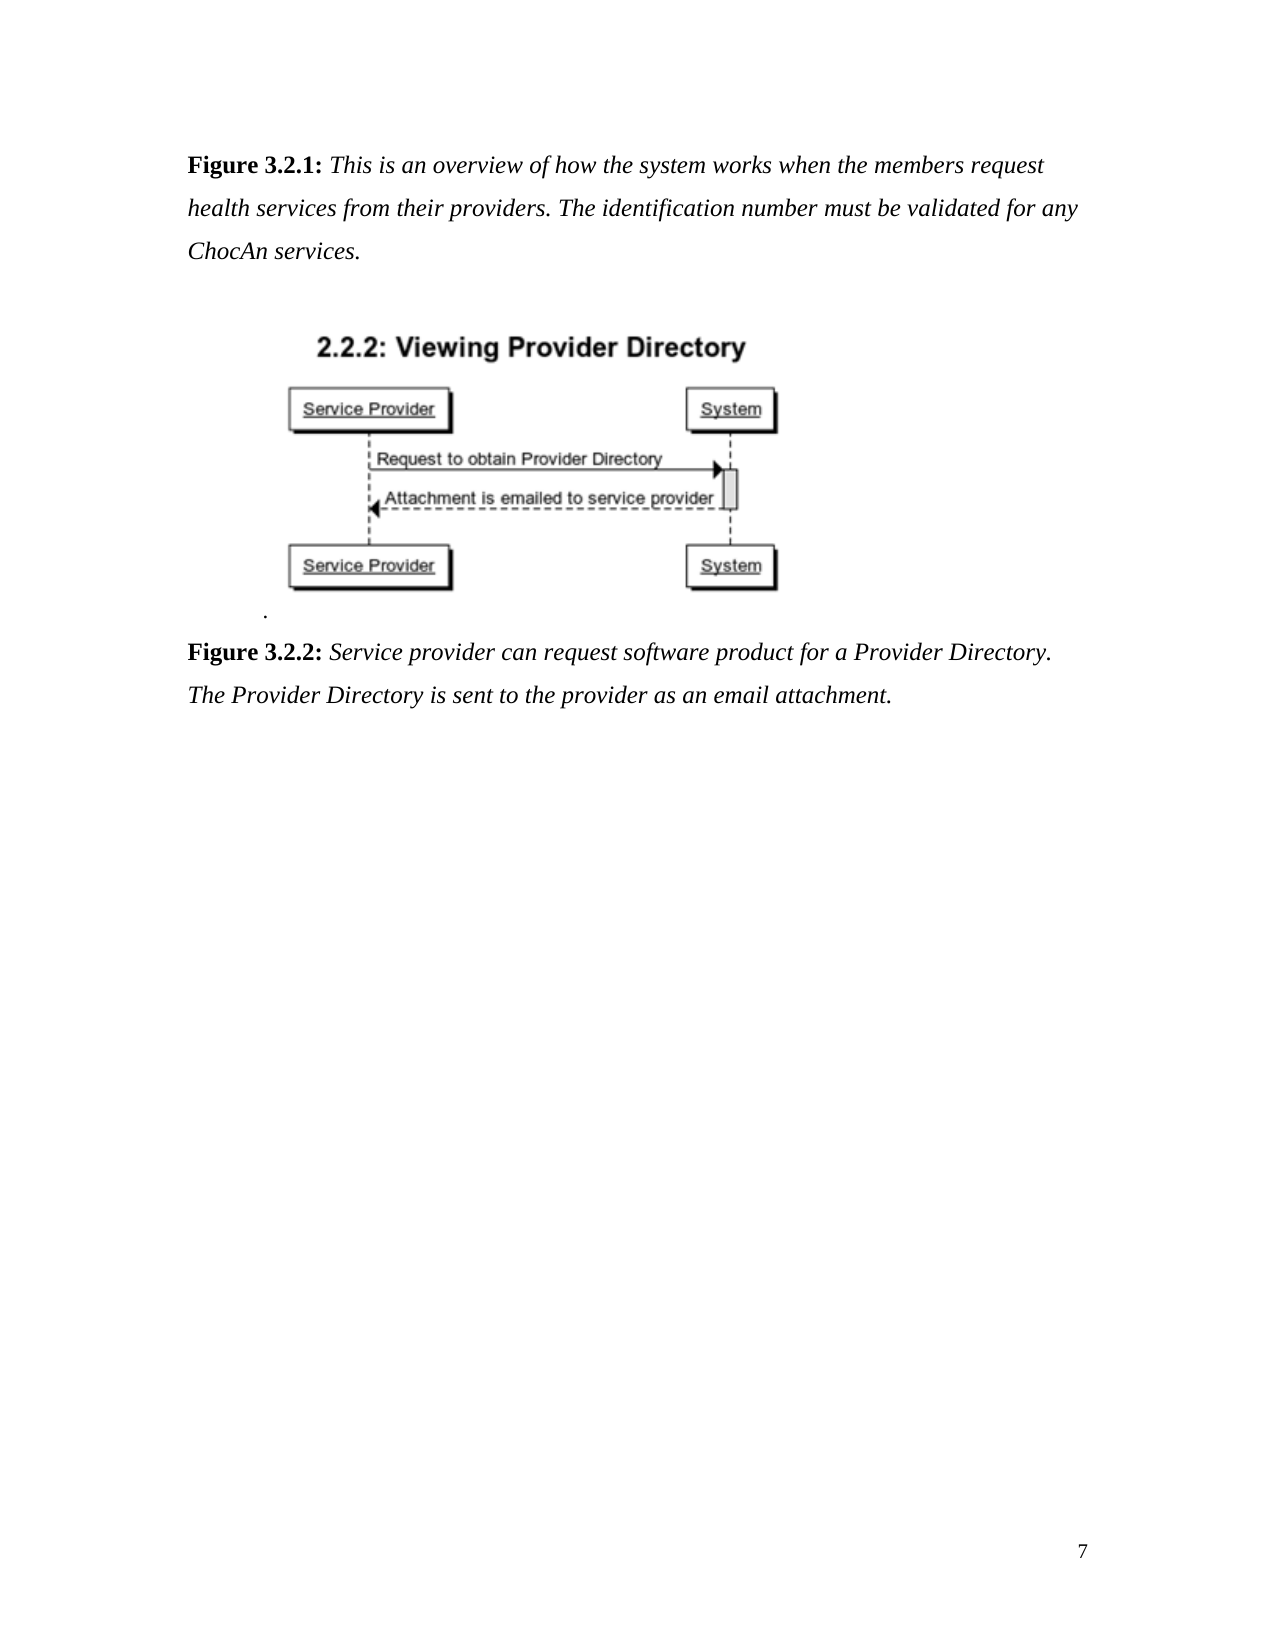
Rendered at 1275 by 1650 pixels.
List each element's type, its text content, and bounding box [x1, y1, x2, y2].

text Figure 3.2.2: Service provider can request software product for a Provider Directory. The Provider Directory is sent to the provider as an email attachment. [187, 637, 1087, 709]
picture [268, 318, 794, 619]
text Figure 3.2.1: This is an overview of how the system works when the members request health services from their providers. The identification number must be validated for any ChocAn services. [187, 150, 1087, 265]
